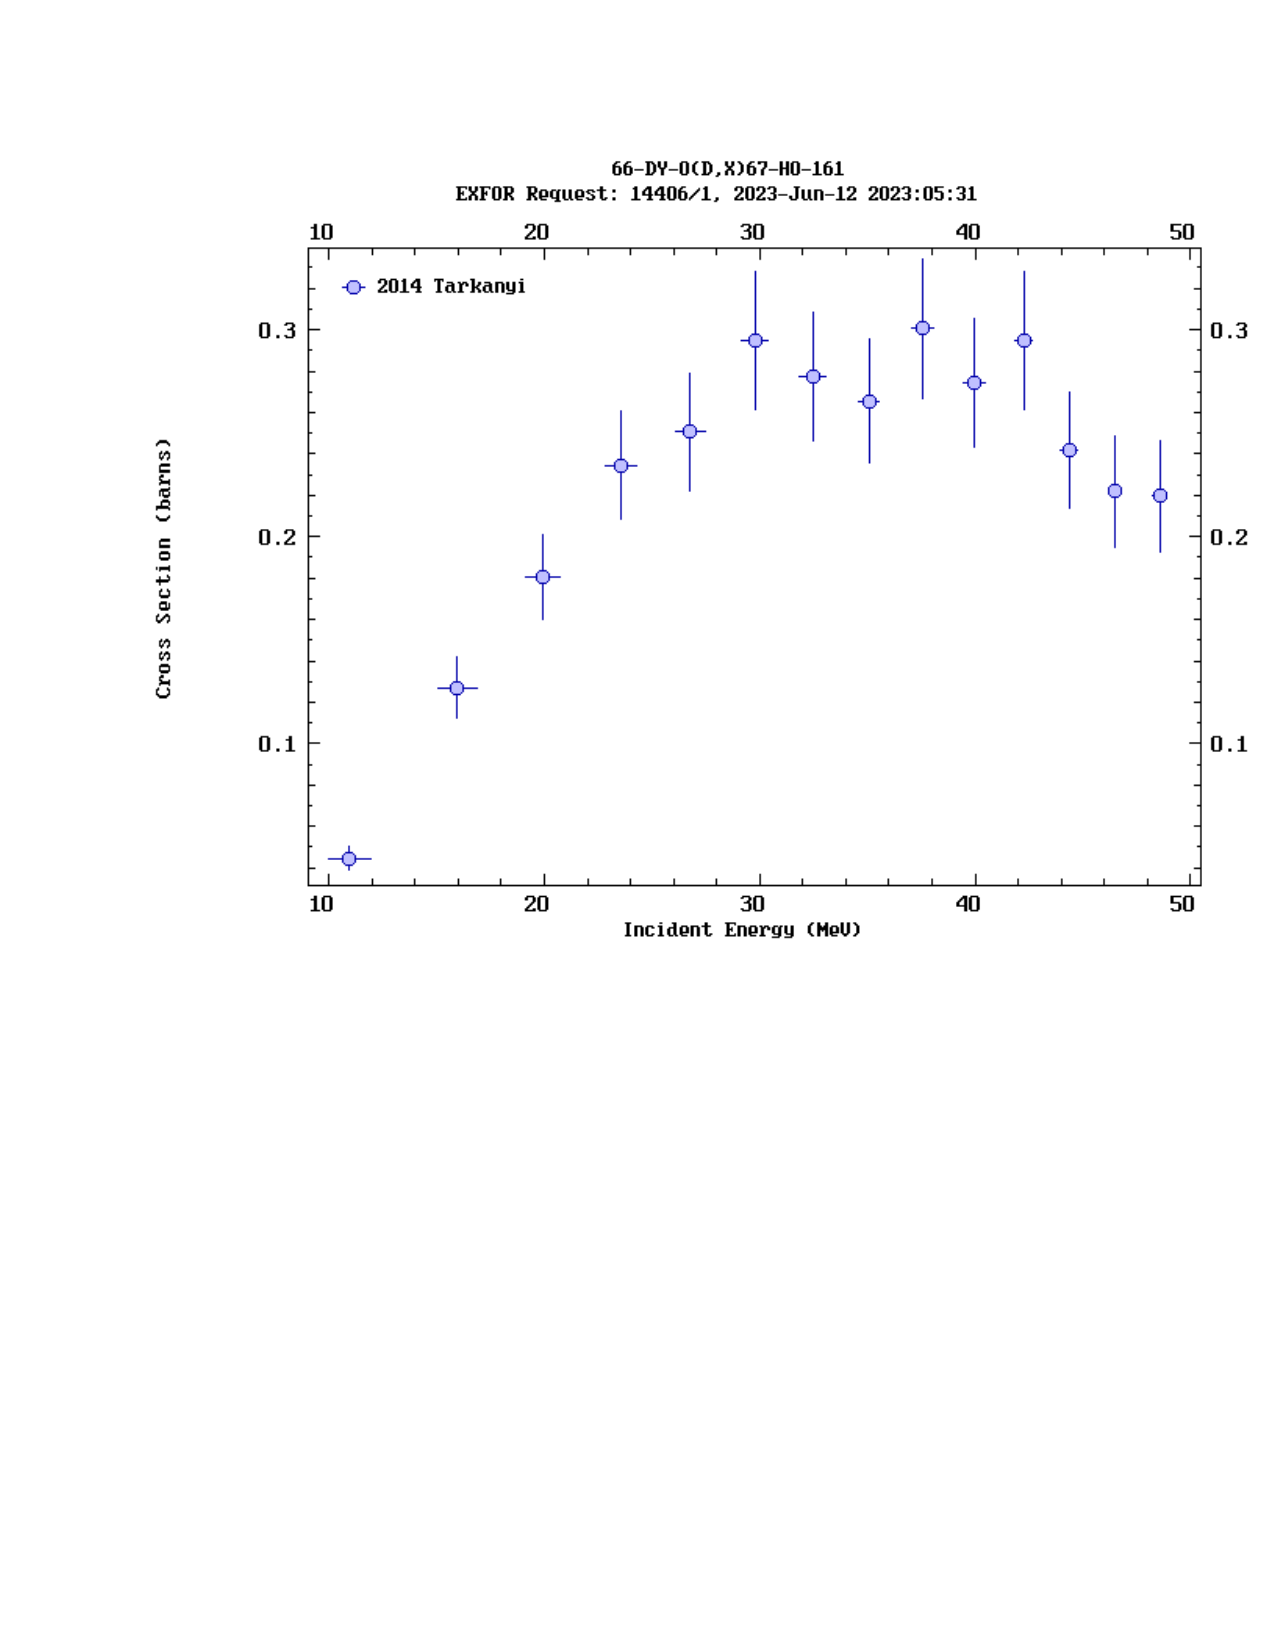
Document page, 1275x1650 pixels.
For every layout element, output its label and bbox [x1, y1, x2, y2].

picture [150, 150, 1275, 943]
